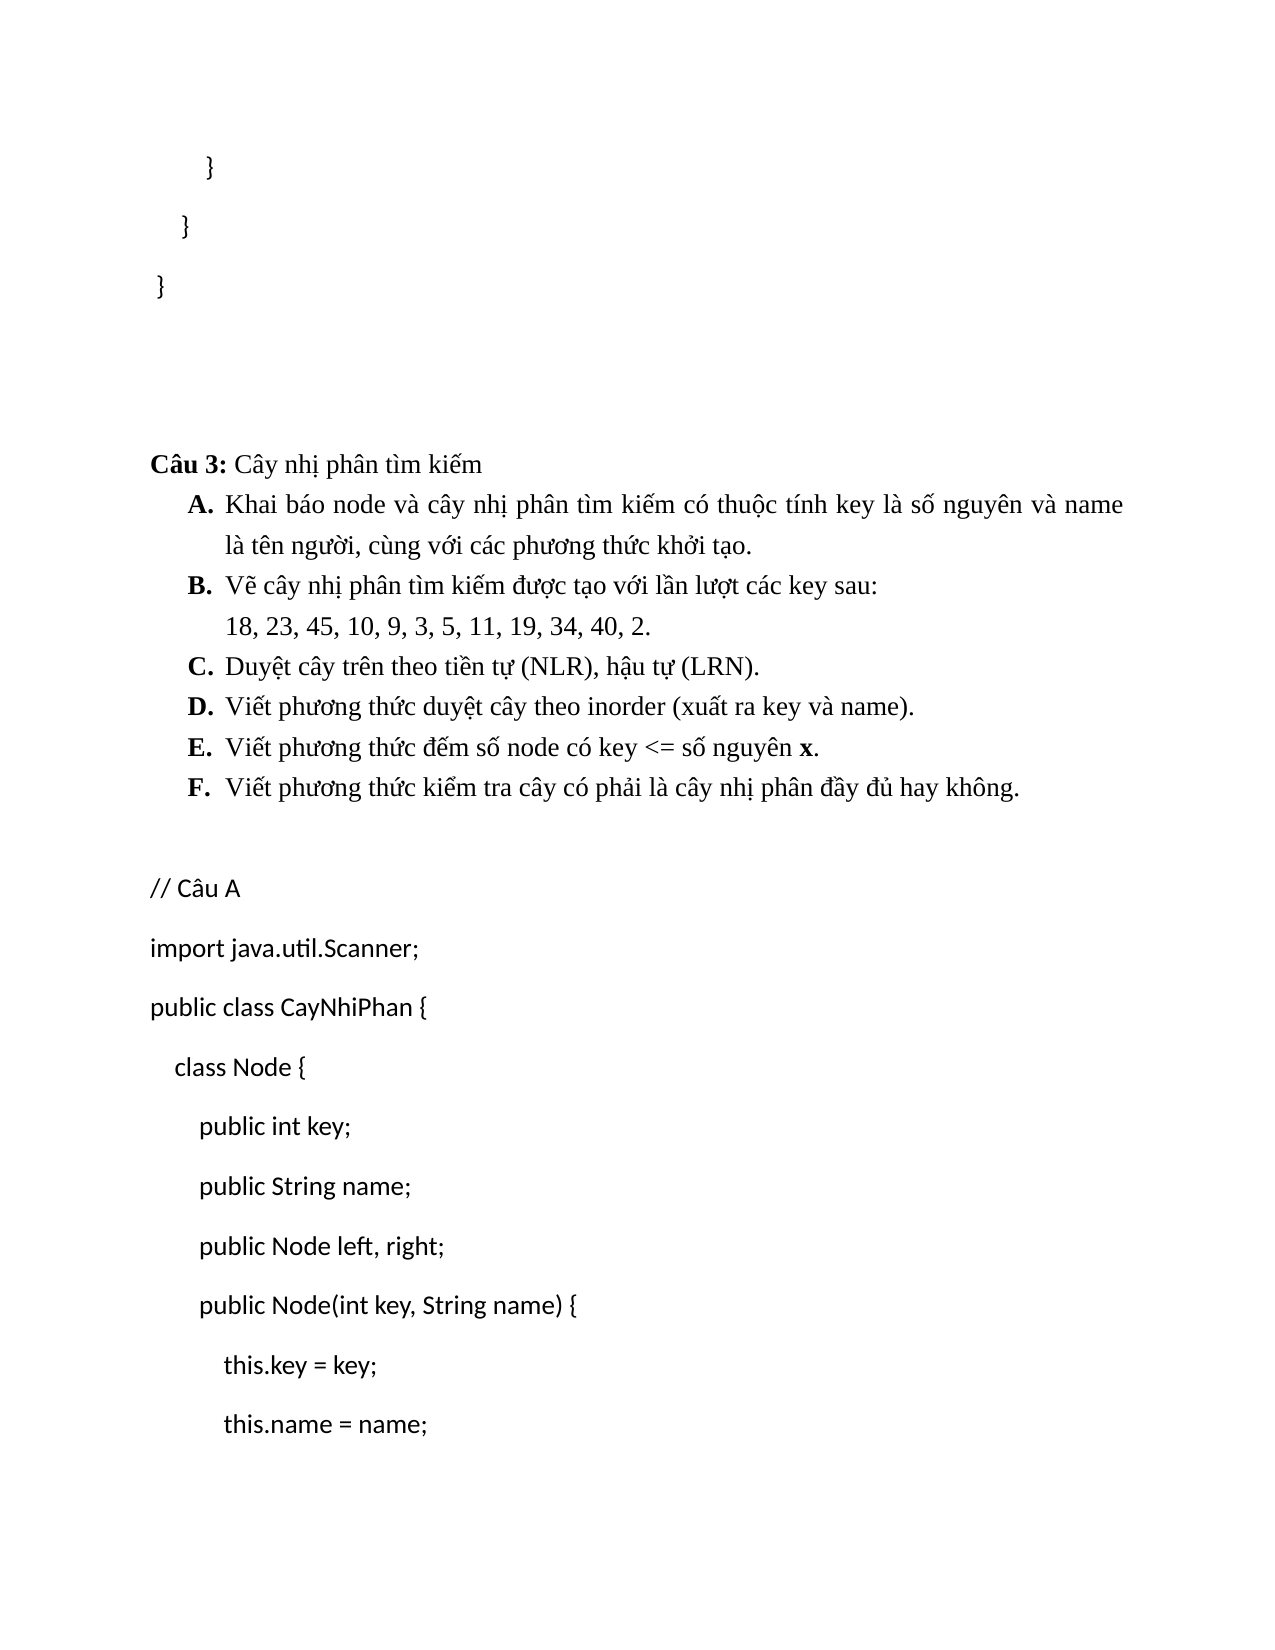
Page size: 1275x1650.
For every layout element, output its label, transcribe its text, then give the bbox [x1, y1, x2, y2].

text } [150, 269, 1125, 302]
text this.name = name; [150, 1407, 1125, 1441]
text class Node { [150, 1050, 1125, 1083]
text public String name; [150, 1169, 1125, 1202]
text this.key = key; [150, 1348, 1125, 1381]
text } [150, 150, 1125, 183]
text // Câu A [150, 871, 1125, 904]
text public Node(int key, String name) { [150, 1288, 1125, 1321]
list Khai báo node và cây nhị phân tìm kiếm có thuộc tính key là số nguyên và name là tên người, cùng với các phương thức khởi tạo. [187, 488, 1125, 560]
text public int key; [150, 1109, 1125, 1143]
list Vẽ cây nhị phân tìm kiếm được tạo với lần lượt các key sau: 18, 23, 45, 10, 9, 3, 5, 11, 19, 34, 40, 2. [187, 569, 1125, 641]
text Câu 3: Cây nhị phân tìm kiếm [150, 448, 1125, 479]
list Viết phương thức kiểm tra cây có phải là cây nhị phân đầy đủ hay không. [187, 771, 1125, 802]
list Viết phương thức đếm số node có key <= số nguyên x. [187, 731, 1125, 762]
list Duyệt cây trên theo tiền tự (NLR), hậu tự (LRN). [187, 650, 1125, 681]
text public class CayNhiPhan { [150, 990, 1125, 1023]
text import java.util.Scanner; [150, 931, 1125, 964]
list Viết phương thức duyệt cây theo inorder (xuất ra key và name). [187, 690, 1125, 722]
text public Node left, right; [150, 1229, 1125, 1262]
text } [150, 209, 1125, 243]
